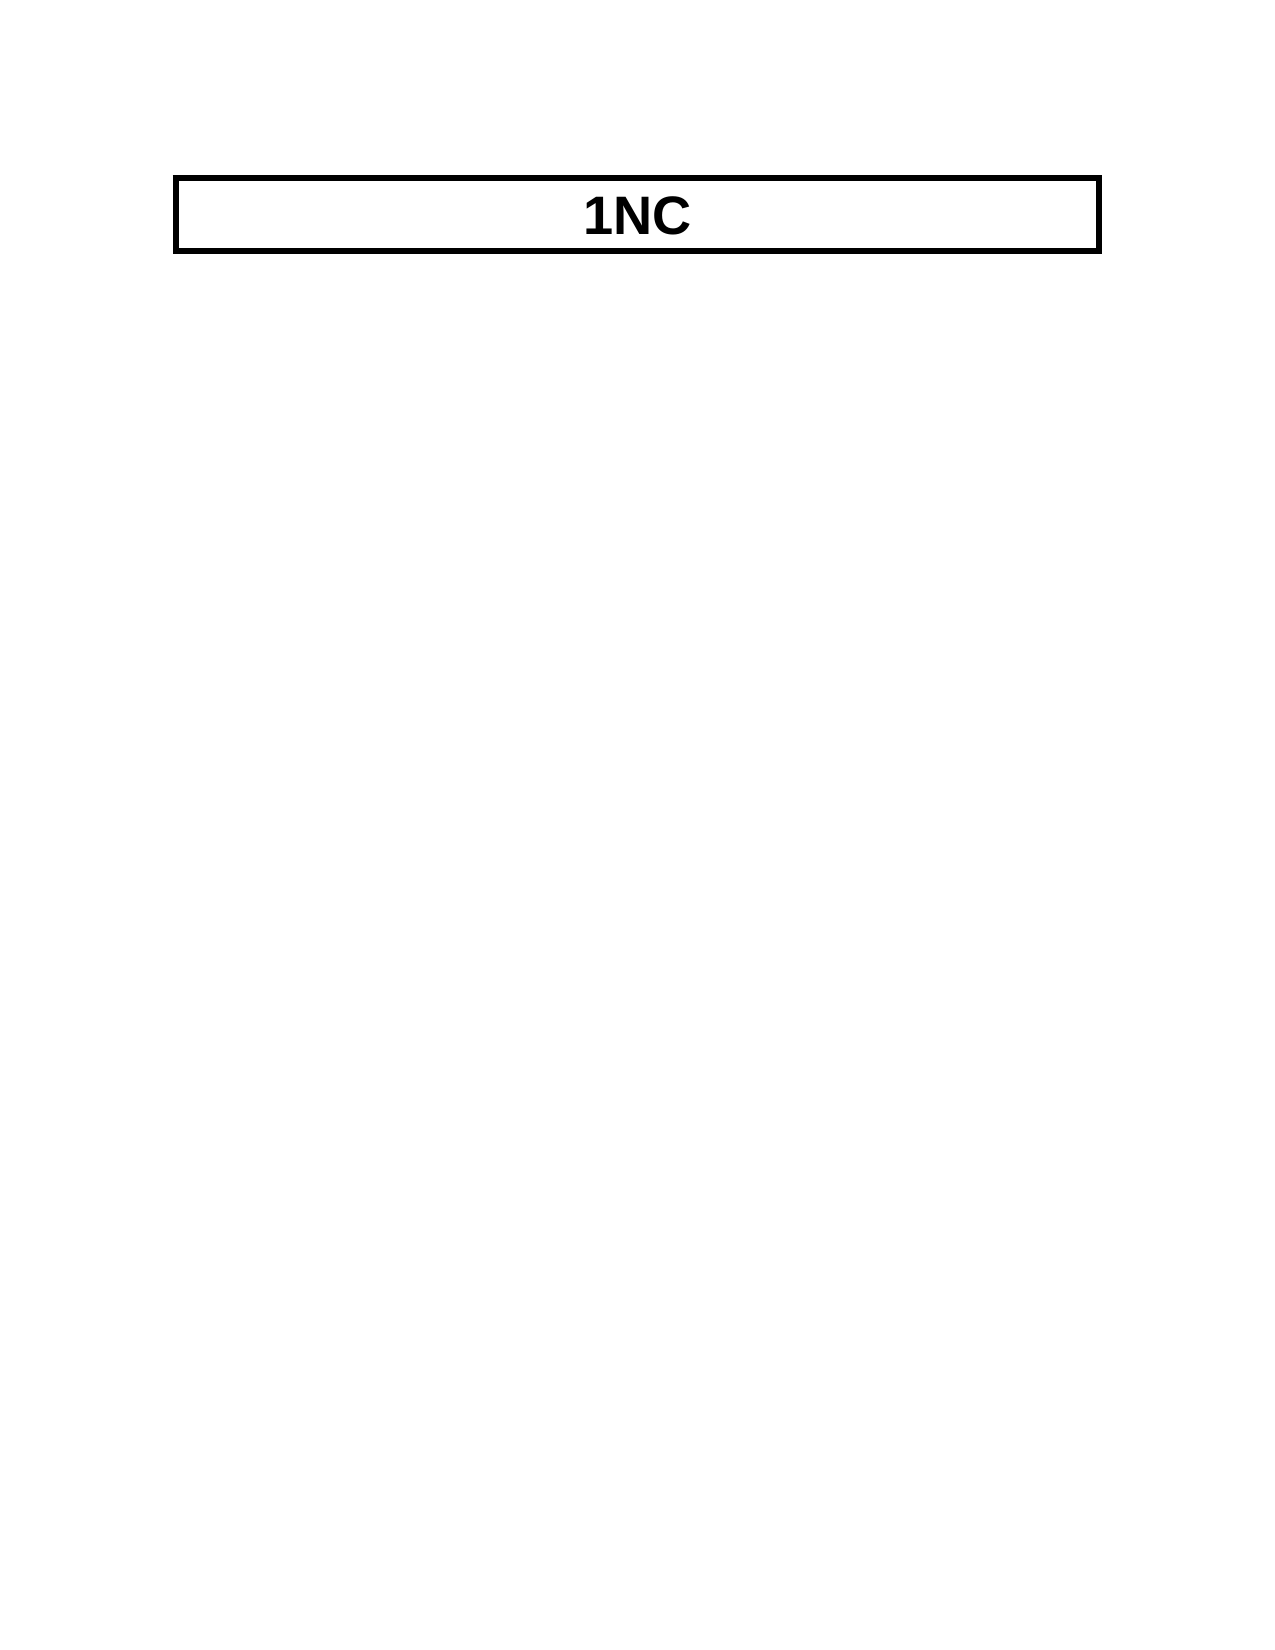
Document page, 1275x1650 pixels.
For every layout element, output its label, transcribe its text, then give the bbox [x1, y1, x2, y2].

subtitle 1NC [179, 181, 1096, 248]
